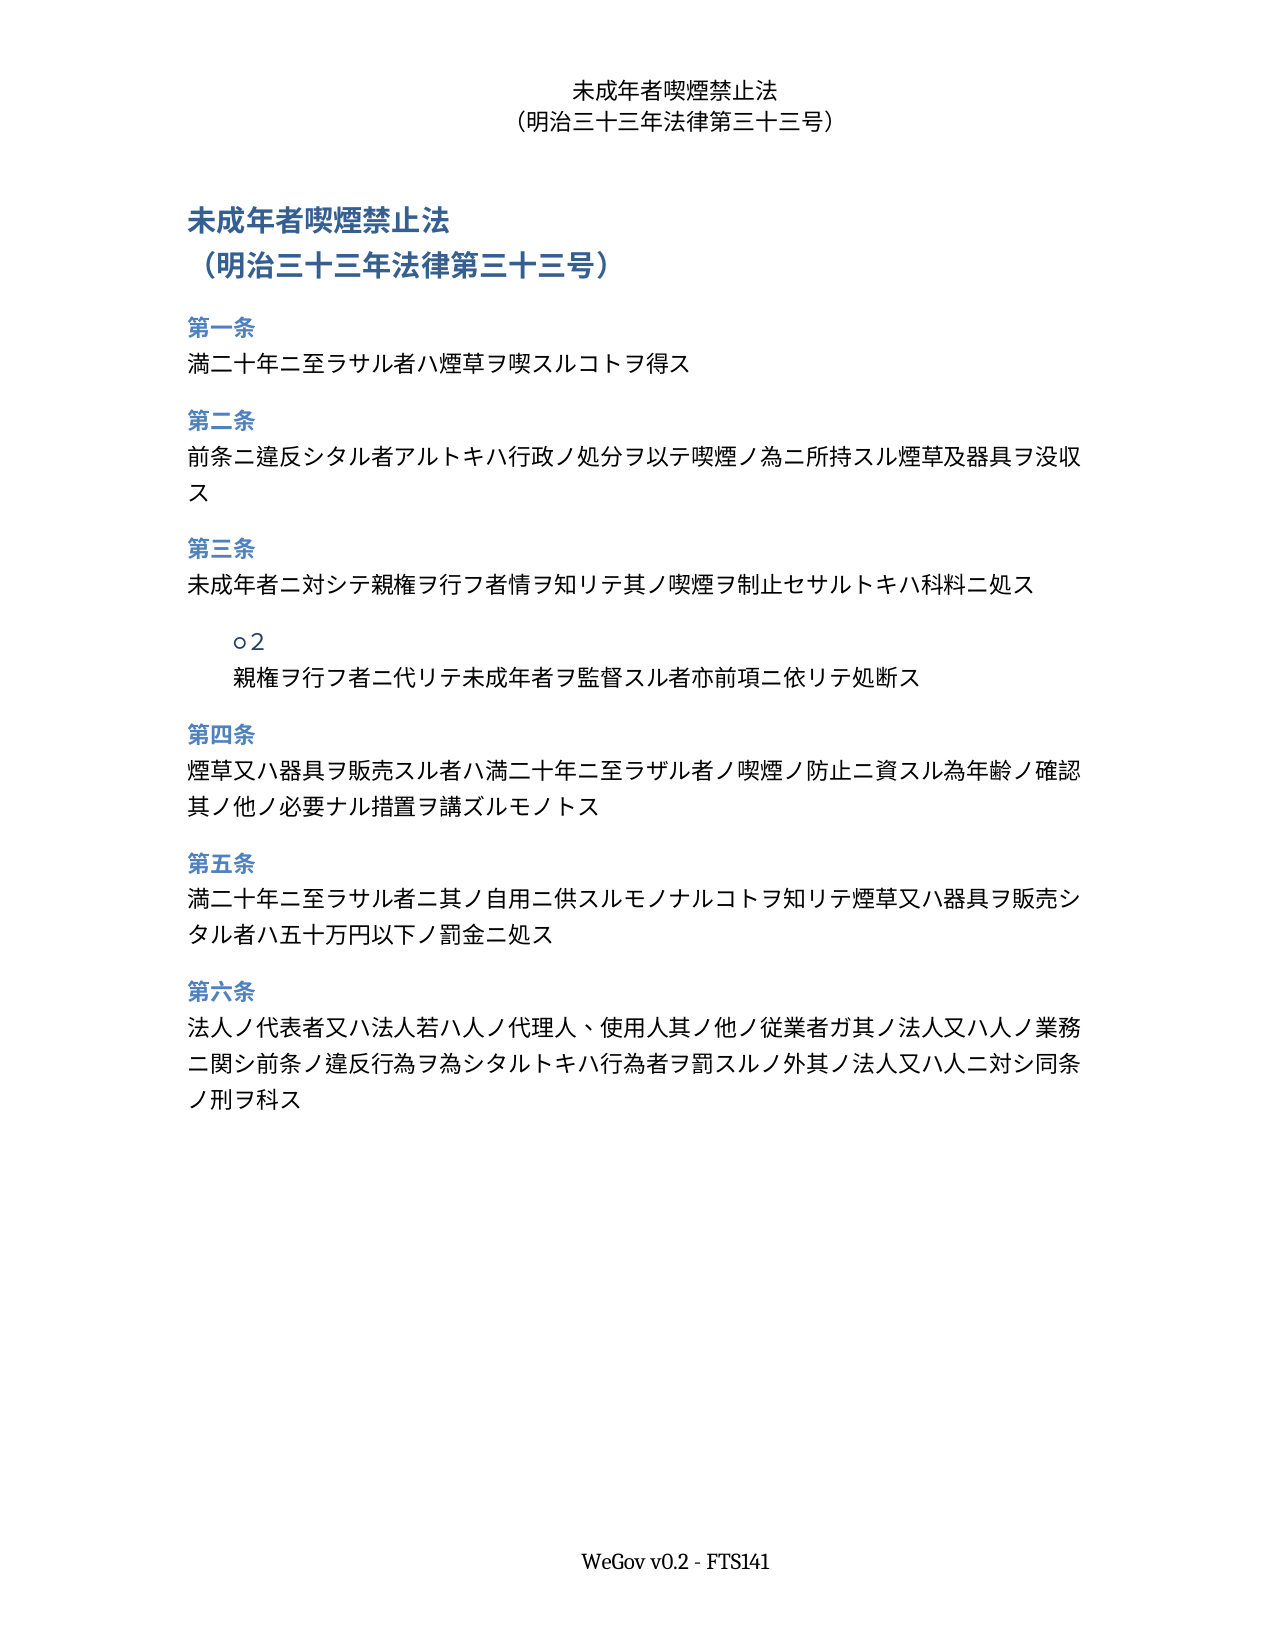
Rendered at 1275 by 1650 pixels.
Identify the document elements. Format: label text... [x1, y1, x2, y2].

text 前条ニ違反シタル者アルトキハ行政ノ処分ヲ以テ喫煙ノ為ニ所持スル煙草及器具ヲ没収ス [187, 441, 1087, 508]
subtitle 第三条 [187, 533, 1087, 565]
subtitle 第一条 [187, 312, 1087, 343]
subtitle 第四条 [187, 719, 1087, 750]
text 満二十年ニ至ラサル者ハ煙草ヲ喫スルコトヲ得ス [187, 348, 1087, 379]
subtitle 第五条 [187, 847, 1087, 879]
text 親権ヲ行フ者ニ代リテ未成年者ヲ監督スル者亦前項ニ依リテ処断ス [233, 662, 1087, 693]
subtitle 第二条 [187, 405, 1087, 436]
text 法人ノ代表者又ハ法人若ハ人ノ代理人、使用人其ノ他ノ従業者ガ其ノ法人又ハ人ノ業務ニ関シ前条ノ違反行為ヲ為シタルトキハ行為者ヲ罰スルノ外其ノ法人又ハ人ニ対シ同条ノ刑ヲ科ス [187, 1012, 1087, 1115]
subtitle 未成年者喫煙禁止法 （明治三十三年法律第三十三号） [187, 200, 1087, 285]
text 煙草又ハ器具ヲ販売スル者ハ満二十年ニ至ラザル者ノ喫煙ノ防止ニ資スル為年齢ノ確認其ノ他ノ必要ナル措置ヲ講ズルモノトス [187, 755, 1087, 822]
subtitle 第六条 [187, 976, 1087, 1007]
text 満二十年ニ至ラサル者ニ其ノ自用ニ供スルモノナルコトヲ知リテ煙草又ハ器具ヲ販売シタル者ハ五十万円以下ノ罰金ニ処ス [187, 883, 1087, 951]
subtitle ○２ [233, 626, 1087, 657]
text 未成年者ニ対シテ親権ヲ行フ者情ヲ知リテ其ノ喫煙ヲ制止セサルトキハ科料ニ処ス [187, 569, 1087, 601]
